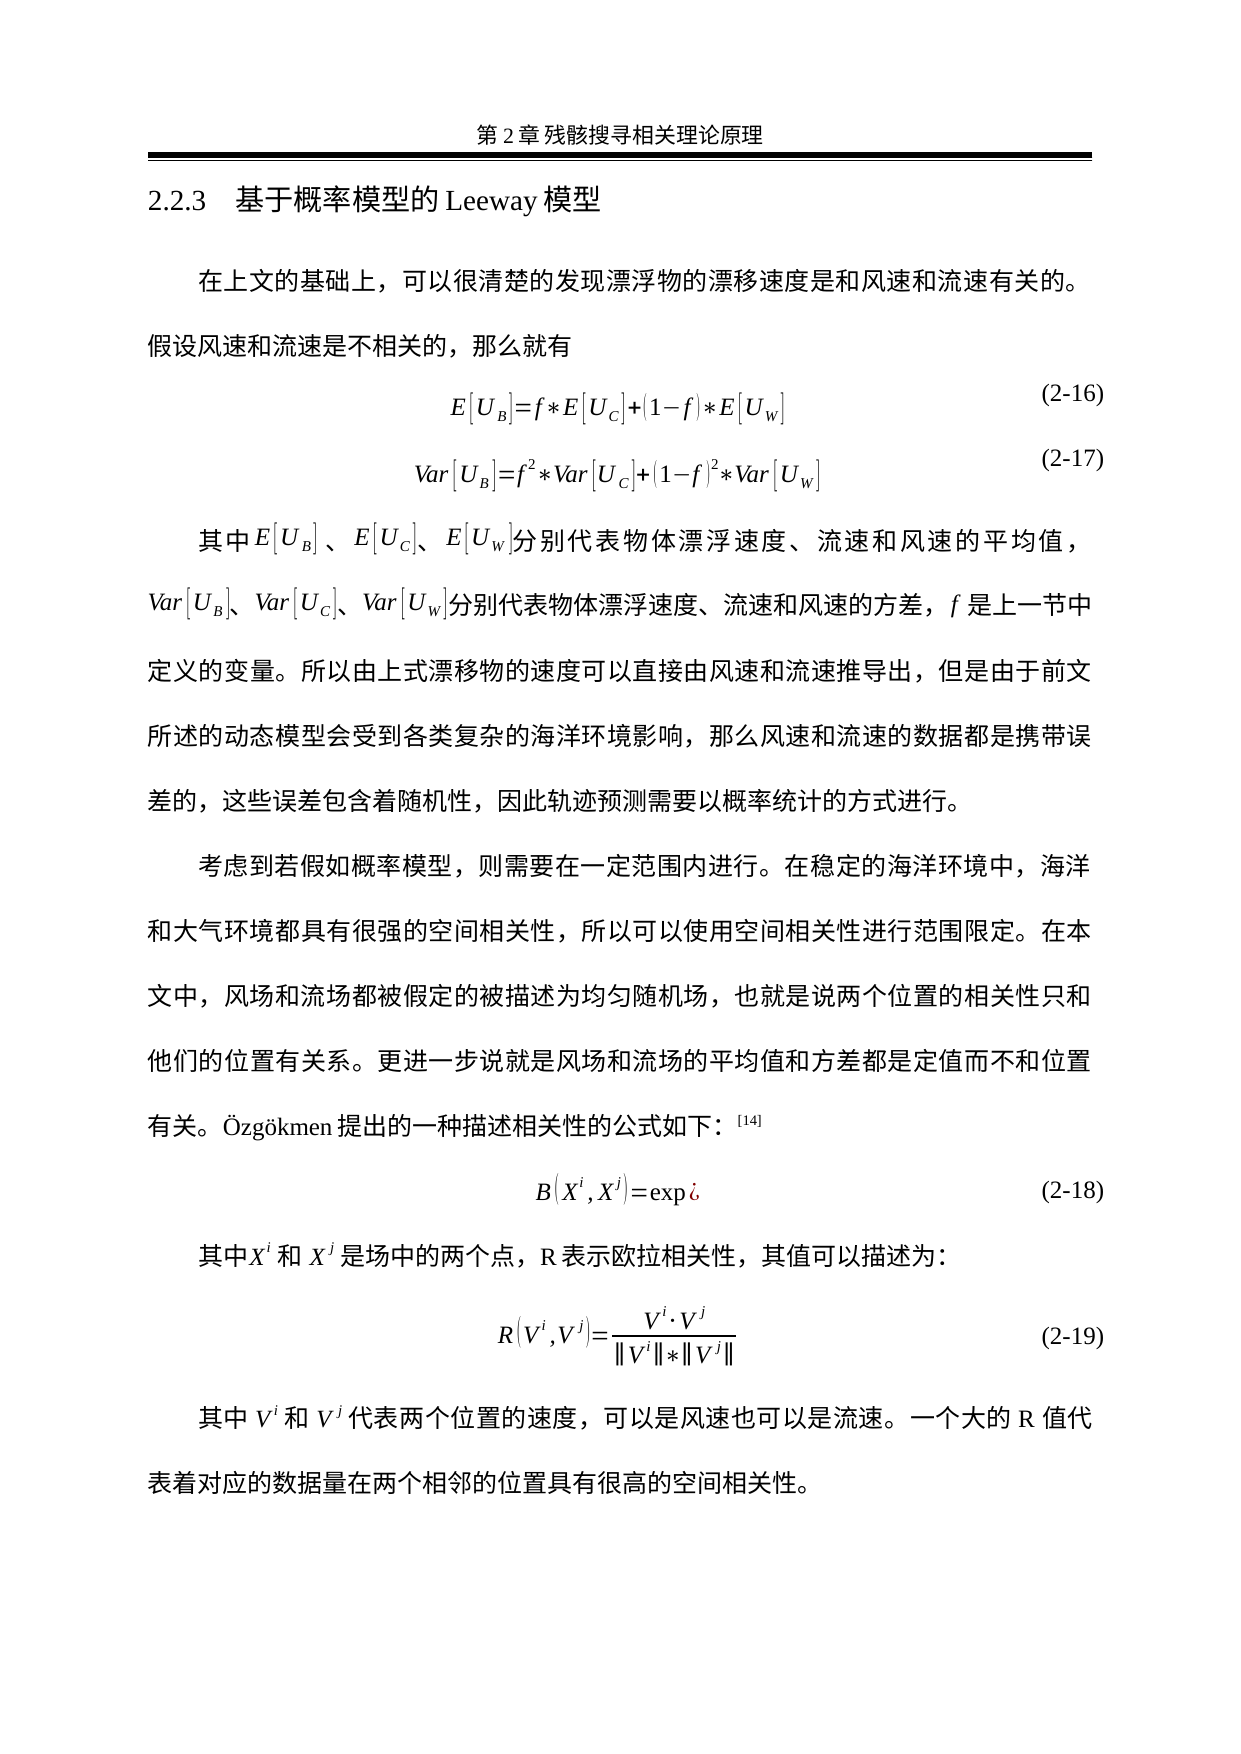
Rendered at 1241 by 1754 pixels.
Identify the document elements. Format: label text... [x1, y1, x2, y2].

table_header [241, 1287, 992, 1384]
table_header (2-18) [993, 1157, 1115, 1222]
subtitle 基于概率模型的Leeway模型 [148, 165, 1092, 230]
table_header [241, 1157, 992, 1222]
table_header (2-16) [993, 377, 1115, 442]
text 其中 和 代表两个位置的速度，可以是风速也可以是流速。一个大的 R 值代表着对应的数据量在两个相邻的位置具有很高的空间相关性。 [148, 1384, 1092, 1514]
text 其中 和 是场中的两个点，R表示欧拉相关性，其值可以描述为： [148, 1222, 1092, 1287]
text 考虑到若假如概率模型，则需要在一定范围内进行。在稳定的海洋环境中，海洋和大气环境都具有很强的空间相关性，所以可以使用空间相关性进行范围限定。在本文中，风场和流场都被假定的被描述为均匀随机场，也就是说两个位置的相关性只和他们的位置有关系。更进一步说就是风场和流场的平均值和方差都是定值而不和位置有关。Özgökmen提出的一种描述相关性的公式如下：[14] [148, 832, 1092, 1157]
text 其中 、、分别代表物体漂浮速度、流速和风速的平均值，、、分别代表物体漂浮速度、流速和风速的方差， 是上一节中定义的变量。所以由上式漂移物的速度可以直接由风速和流速推导出，但是由于前文所述的动态模型会受到各类复杂的海洋环境影响，那么风速和流速的数据都是携带误差的，这些误差包含着随机性，因此轨迹预测需要以概率统计的方式进行。 [148, 507, 1092, 832]
text 在上文的基础上，可以很清楚的发现漂浮物的漂移速度是和风速和流速有关的。假设风速和流速是不相关的，那么就有 [148, 247, 1092, 377]
table_header [241, 377, 992, 442]
table_header (2-19) [993, 1287, 1115, 1384]
table_cell (2-17) [993, 442, 1115, 507]
table_cell [241, 442, 992, 507]
